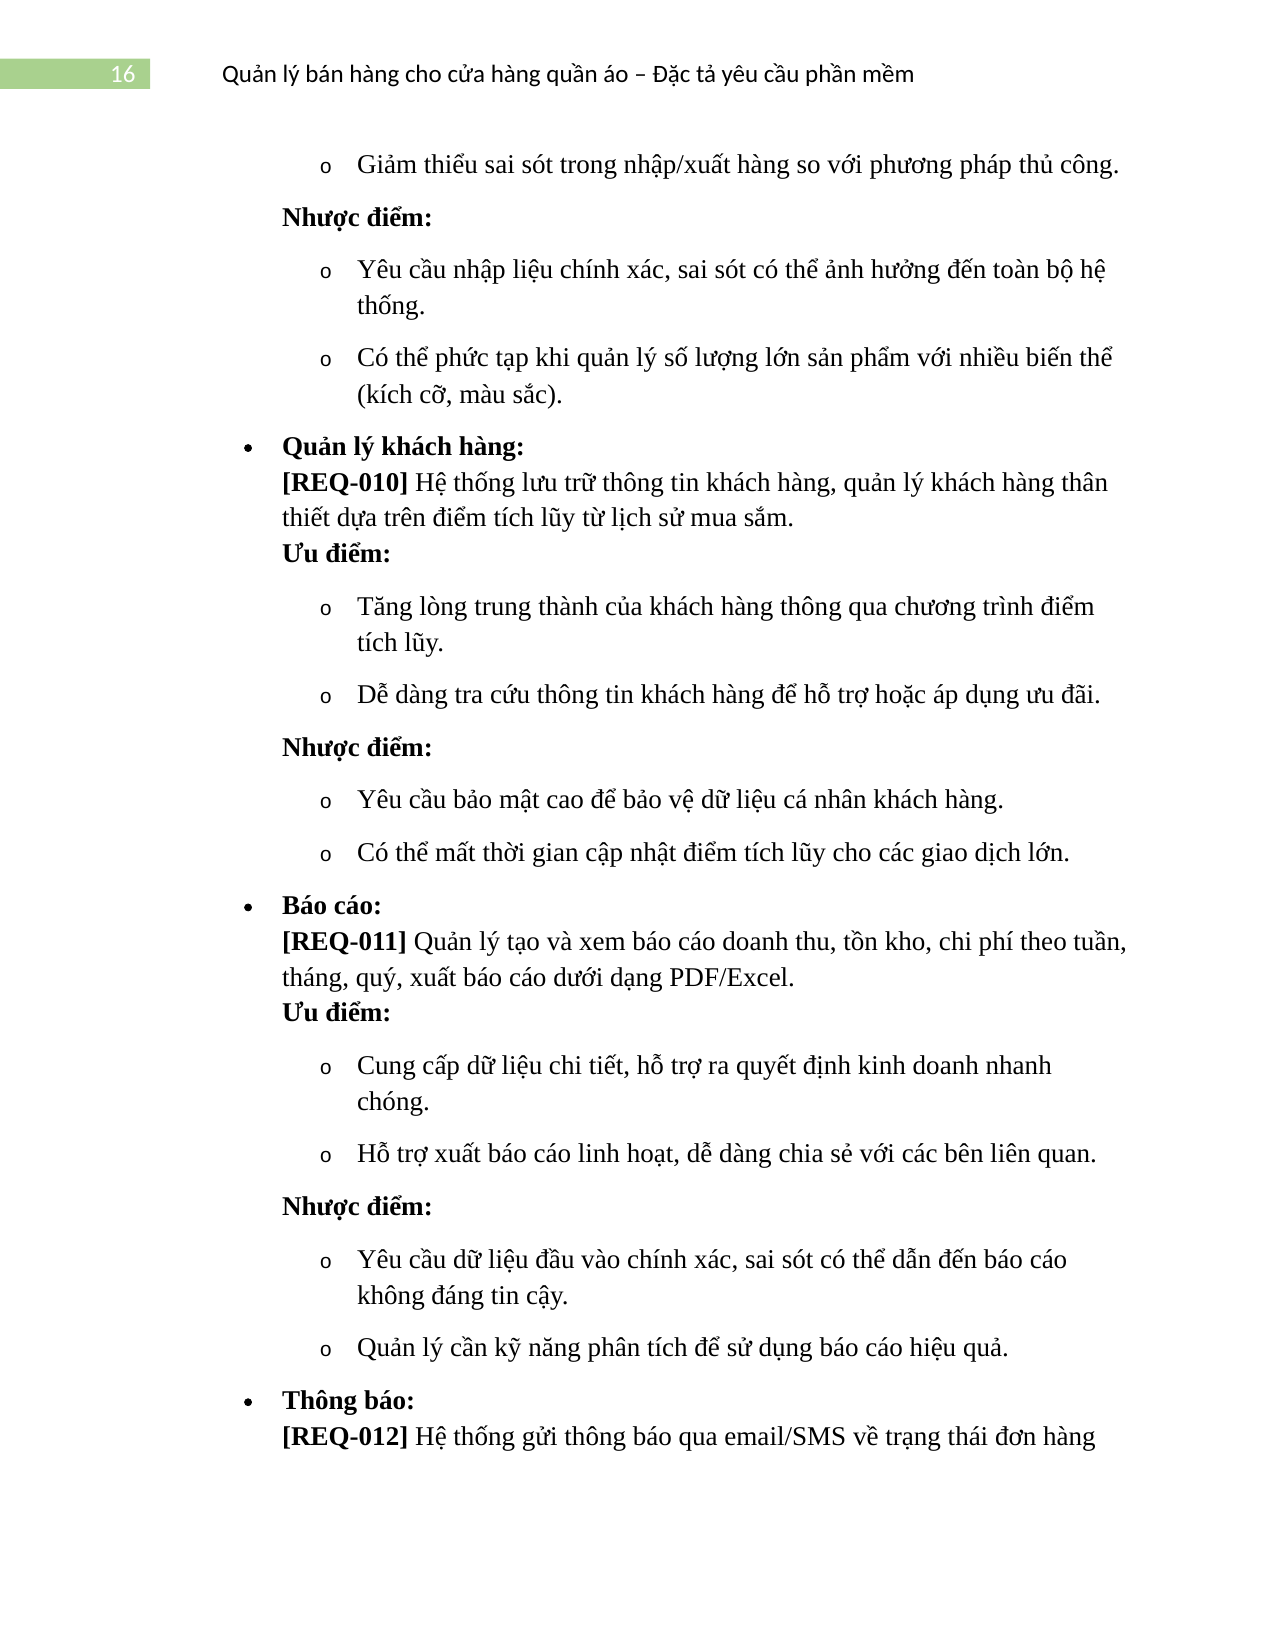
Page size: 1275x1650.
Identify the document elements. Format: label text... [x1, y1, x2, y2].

list Tăng lòng trung thành của khách hàng thông qua chương trình điểm tích lũy. [319, 590, 1127, 657]
list Giảm thiểu sai sót trong nhập/xuất hàng so với phương pháp thủ công. [319, 148, 1127, 179]
text Nhược điểm: [207, 1190, 1127, 1222]
list Yêu cầu bảo mật cao để bảo vệ dữ liệu cá nhân khách hàng. [319, 783, 1127, 815]
list Báo cáo: [REQ-011] Quản lý tạo và xem báo cáo doanh thu, tồn kho, chi phí theo tuần, tháng, quý, xuất báo cáo dưới dạng PDF/Excel. Ưu điểm: [244, 889, 1127, 1028]
text Nhược điểm: [207, 201, 1127, 232]
list Yêu cầu nhập liệu chính xác, sai sót có thể ảnh hưởng đến toàn bộ hệ thống. [319, 253, 1127, 320]
list Quản lý cần kỹ năng phân tích để sử dụng báo cáo hiệu quả. [319, 1331, 1127, 1363]
list Dễ dàng tra cứu thông tin khách hàng để hỗ trợ hoặc áp dụng ưu đãi. [319, 678, 1127, 710]
list Cung cấp dữ liệu chi tiết, hỗ trợ ra quyết định kinh doanh nhanh chóng. [319, 1049, 1127, 1116]
text Nhược điểm: [207, 731, 1127, 762]
list Có thể mất thời gian cập nhật điểm tích lũy cho các giao dịch lớn. [319, 836, 1127, 868]
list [244, 1384, 1127, 1451]
list Có thể phức tạp khi quản lý số lượng lớn sản phẩm với nhiều biến thể (kích cỡ, màu sắc). [319, 342, 1127, 409]
list Hỗ trợ xuất báo cáo linh hoạt, dễ dàng chia sẻ với các bên liên quan. [319, 1137, 1127, 1169]
list Yêu cầu dữ liệu đầu vào chính xác, sai sót có thể dẫn đến báo cáo không đáng tin cậy. [319, 1243, 1127, 1310]
list Quản lý khách hàng: [REQ-010] Hệ thống lưu trữ thông tin khách hàng, quản lý khách hàng thân thiết dựa trên điểm tích lũy từ lịch sử mua sắm. Ưu điểm: [244, 430, 1127, 568]
